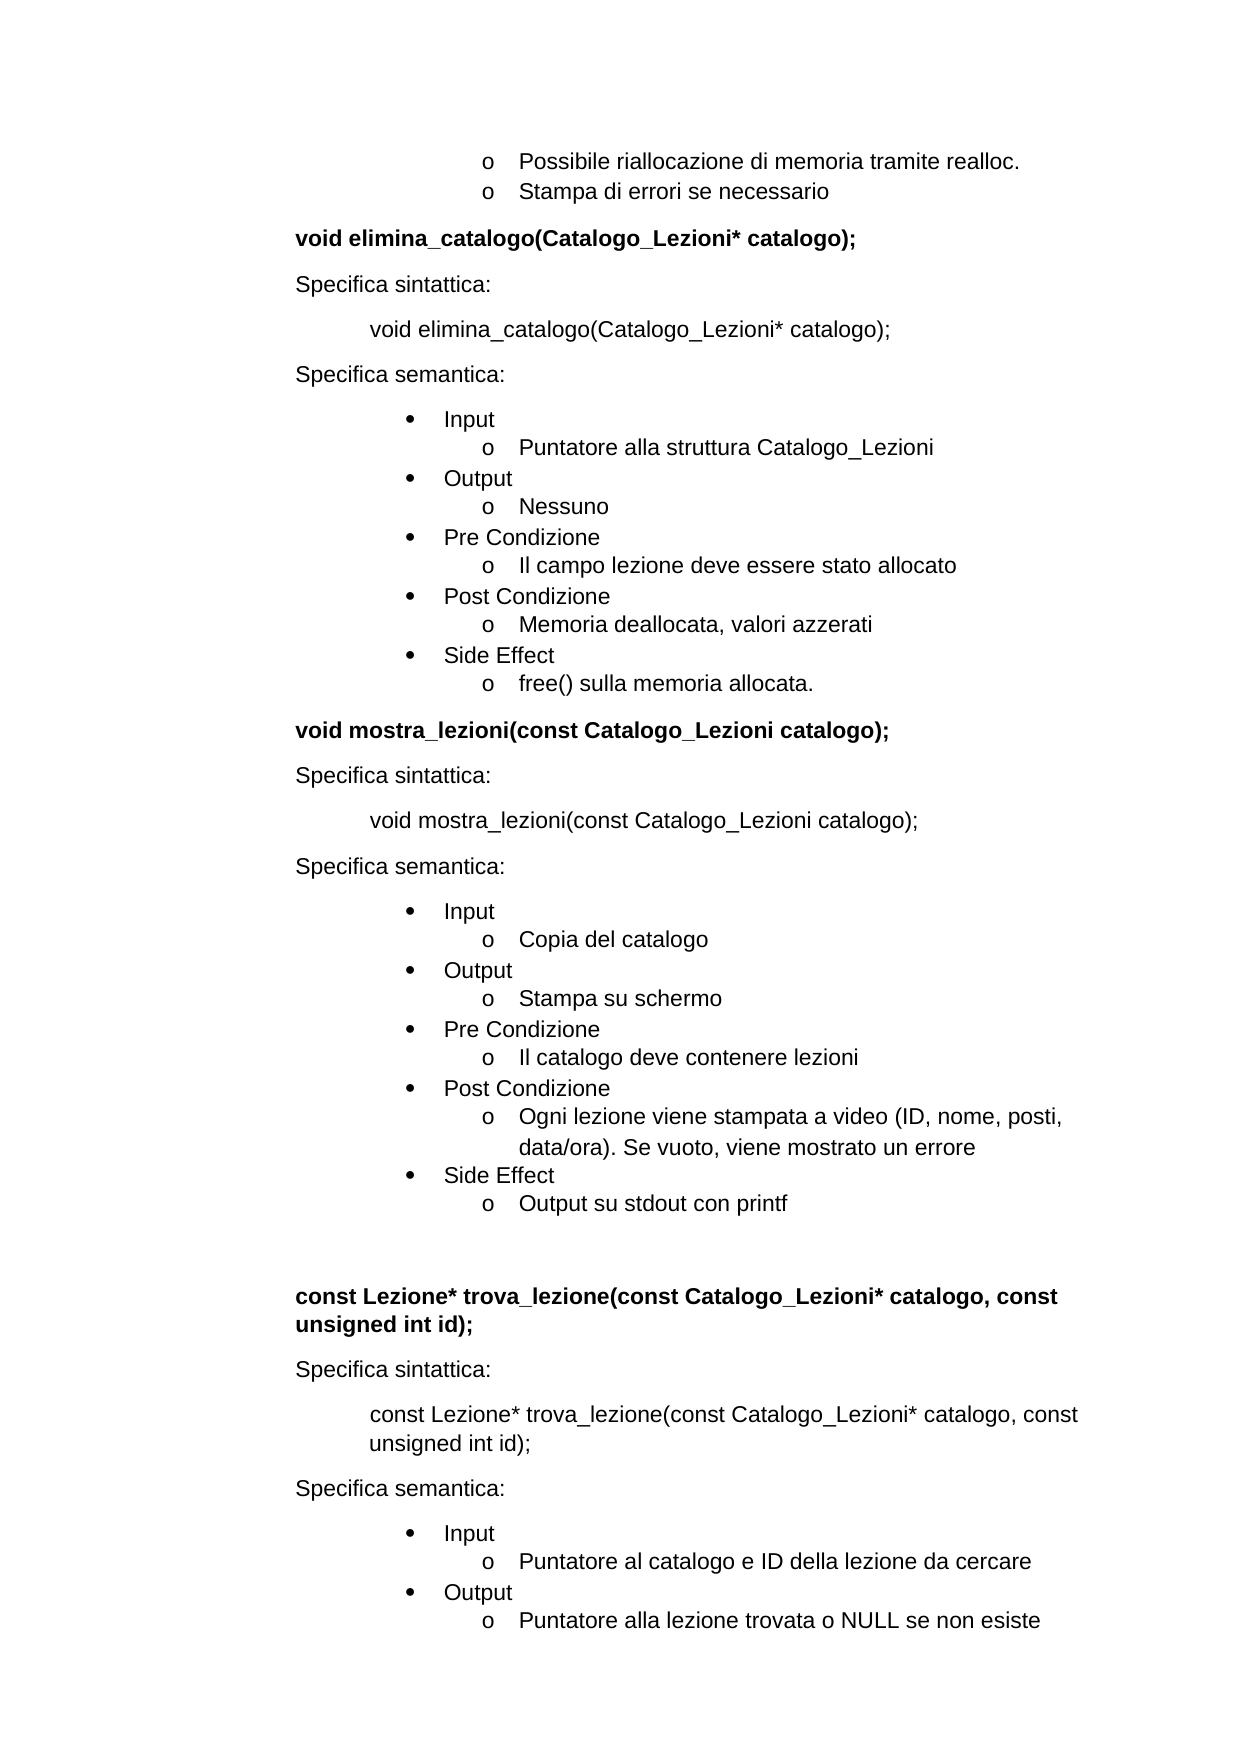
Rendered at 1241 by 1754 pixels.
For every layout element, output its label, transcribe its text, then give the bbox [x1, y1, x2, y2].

list Puntatore al catalogo e ID della lezione da cercare [481, 1548, 1122, 1577]
list Output [406, 465, 1122, 491]
text Specifica semantica: [148, 361, 1122, 387]
list Possibile riallocazione di memoria tramite realloc. [481, 148, 1122, 176]
list Nessuno [481, 493, 1122, 522]
list Il campo lezione deve essere stato allocato [481, 552, 1122, 581]
list Puntatore alla struttura Catalogo_Lezioni [481, 434, 1122, 463]
text Specifica sintattica: [148, 271, 1122, 297]
list Pre Condizione [406, 1016, 1122, 1042]
text Specifica semantica: [148, 853, 1122, 879]
list Puntatore alla lezione trovata o NULL se non esiste [481, 1607, 1122, 1636]
list Pre Condizione [406, 524, 1122, 550]
text void elimina_catalogo(Catalogo_Lezioni* catalogo); [369, 316, 1122, 342]
list Il catalogo deve contenere lezioni [481, 1044, 1122, 1072]
list Post Condizione [406, 1074, 1122, 1101]
list Input [406, 898, 1122, 924]
list Output [406, 957, 1122, 983]
list Input [406, 406, 1122, 432]
list Output [406, 1579, 1122, 1605]
text Specifica sintattica: [148, 762, 1122, 789]
text void mostra_lezioni(const Catalogo_Lezioni catalogo); [369, 807, 1122, 834]
list Output su stdout con printf [481, 1190, 1122, 1219]
list Stampa di errori se necessario [481, 178, 1122, 207]
list Copia del catalogo [481, 926, 1122, 954]
text Specifica sintattica: [148, 1356, 1122, 1382]
text Specifica semantica: [148, 1475, 1122, 1501]
list free() sulla memoria allocata. [481, 670, 1122, 698]
list Stampa su schermo [481, 985, 1122, 1013]
list Side Effect [406, 1162, 1122, 1188]
text const Lezione* trova_lezione(const Catalogo_Lezioni* catalogo, const unsigned int id); [369, 1401, 1122, 1456]
list Memoria deallocata, valori azzerati [481, 611, 1122, 639]
list Post Condizione [406, 583, 1122, 609]
text const Lezione* trova_lezione(const Catalogo_Lezioni* catalogo, const unsigned int id); [295, 1283, 1122, 1337]
list Input [406, 1520, 1122, 1546]
list Side Effect [406, 642, 1122, 668]
text void mostra_lezioni(const Catalogo_Lezioni catalogo); [295, 717, 1122, 744]
list Ogni lezione viene stampata a video (ID, nome, posti, data/ora). Se vuoto, viene mostrato un errore [481, 1103, 1122, 1160]
text void elimina_catalogo(Catalogo_Lezioni* catalogo); [295, 225, 1122, 252]
